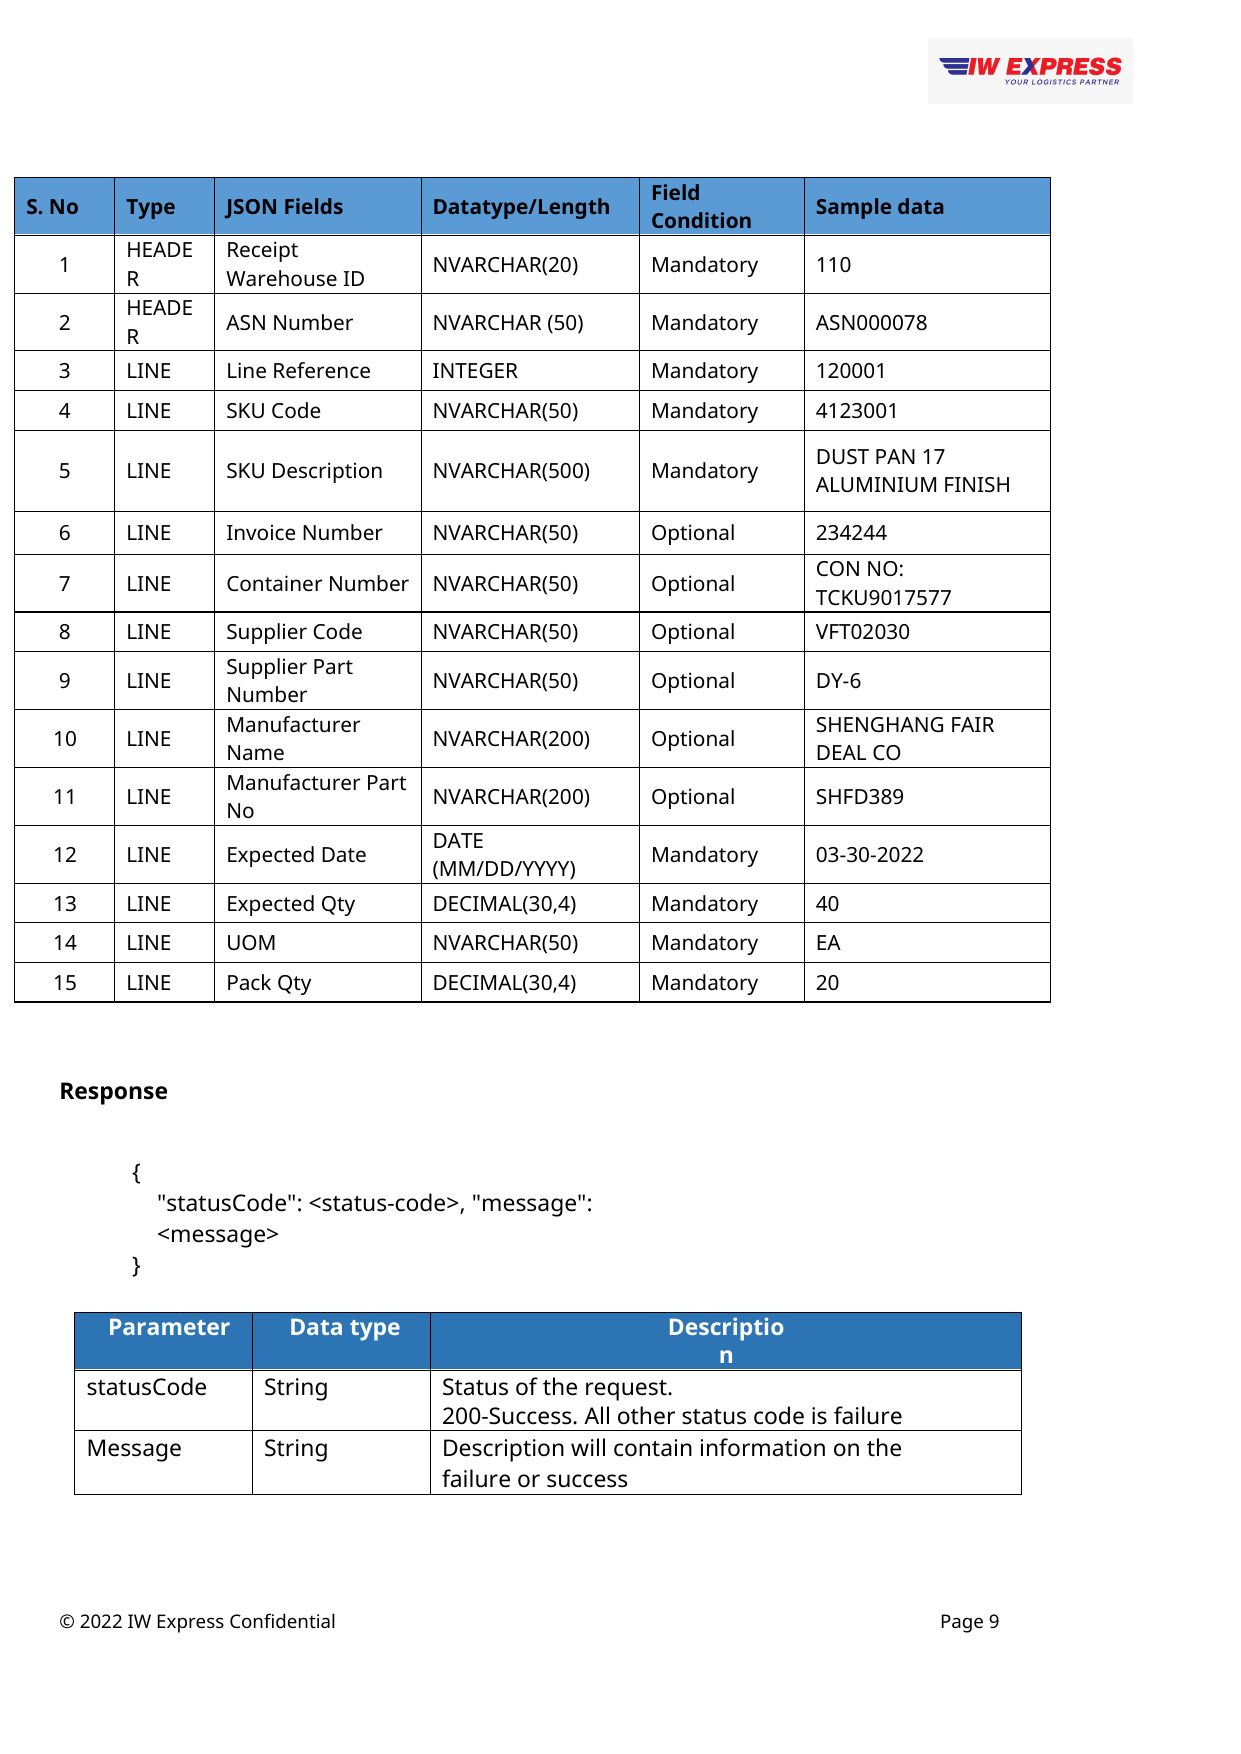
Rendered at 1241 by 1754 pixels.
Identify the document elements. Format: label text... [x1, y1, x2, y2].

table_cell Optional [640, 710, 804, 767]
table_cell Supplier Part Number [215, 652, 421, 709]
table_cell Mandatory [640, 391, 804, 429]
table_cell 4123001 [805, 391, 1050, 429]
table_cell statusCode [75, 1371, 252, 1430]
table_cell NVARCHAR(50) [422, 391, 639, 429]
table_cell 12 [15, 826, 114, 883]
text "statusCode": <status-code>, "message": <message> [157, 1187, 607, 1249]
table_header Sample data [805, 178, 1050, 234]
table_cell NVARCHAR (50) [422, 294, 639, 350]
picture [927, 38, 1133, 104]
table_cell 4 [15, 391, 114, 429]
table_cell Optional [640, 555, 804, 611]
table_cell 40 [805, 884, 1050, 922]
table_header Datatype/Length [422, 178, 639, 234]
table_cell Mandatory [640, 923, 804, 962]
table_cell LINE [115, 923, 214, 962]
table_header Parameter [75, 1313, 252, 1369]
table_cell Optional [640, 768, 804, 825]
table_cell VFT02030 [805, 613, 1050, 651]
table_cell String [253, 1431, 430, 1494]
table_cell LINE [115, 826, 214, 883]
table_cell LINE [115, 555, 214, 611]
table_cell 13 [15, 884, 114, 922]
table_cell LINE [115, 391, 214, 429]
table_cell LINE [115, 351, 214, 390]
table_cell ASN000078 [805, 294, 1050, 350]
table_cell Receipt Warehouse ID [215, 236, 421, 292]
table_cell Expected Qty [215, 884, 421, 922]
table_cell Status of the request. 200-Success. All other status code is failure [431, 1371, 1021, 1430]
table_cell String [253, 1371, 430, 1430]
table_cell NVARCHAR(50) [422, 652, 639, 709]
table_cell Mandatory [640, 963, 804, 1001]
table_cell 20 [805, 963, 1050, 1001]
table_cell LINE [115, 710, 214, 767]
table_cell INTEGER [422, 351, 639, 390]
table_cell 8 [15, 613, 114, 651]
table_cell LINE [115, 652, 214, 709]
table_cell NVARCHAR(200) [422, 710, 639, 767]
table_cell Optional [640, 613, 804, 651]
table_cell NVARCHAR(50) [422, 512, 639, 553]
table_header Type [115, 178, 214, 234]
table_header JSON Fields [215, 178, 421, 234]
table_cell 2 [15, 294, 114, 350]
table_cell Mandatory [640, 236, 804, 292]
table_cell LINE [115, 613, 214, 651]
text Response [59, 1074, 1240, 1106]
table_cell 5 [15, 431, 114, 511]
table_cell Optional [640, 652, 804, 709]
table_cell Container Number [215, 555, 421, 611]
table_cell Mandatory [640, 294, 804, 350]
table_cell NVARCHAR(50) [422, 923, 639, 962]
table_cell SHENGHANG FAIR DEAL CO [805, 710, 1050, 767]
text } [132, 1249, 1240, 1281]
table_cell CON NO: TCKU9017577 [805, 555, 1050, 611]
table_cell 10 [15, 710, 114, 767]
table_cell Expected Date [215, 826, 421, 883]
text { [132, 1156, 1240, 1187]
table_header Description [431, 1313, 1021, 1369]
table_cell DECIMAL(30,4) [422, 884, 639, 922]
table_cell Mandatory [640, 431, 804, 511]
table_cell 110 [805, 236, 1050, 292]
table_cell Optional [640, 512, 804, 553]
table_cell UOM [215, 923, 421, 962]
table_cell DECIMAL(30,4) [422, 963, 639, 1001]
table_cell NVARCHAR(50) [422, 555, 639, 611]
table_cell LINE [115, 431, 214, 511]
table_cell 120001 [805, 351, 1050, 390]
table_header S. No [15, 178, 114, 234]
table_cell 15 [15, 963, 114, 1001]
table_cell DUST PAN 17 ALUMINIUM FINISH [805, 431, 1050, 511]
table_cell Mandatory [640, 826, 804, 883]
table_cell Mandatory [640, 884, 804, 922]
table_cell DATE (MM/DD/YYYY) [422, 826, 639, 883]
table_cell 6 [15, 512, 114, 553]
table_header Data type [253, 1313, 430, 1369]
table_cell LINE [115, 963, 214, 1001]
table_cell SKU Code [215, 391, 421, 429]
table_cell 9 [15, 652, 114, 709]
table_header Field Condition [640, 178, 804, 234]
table_cell LINE [115, 512, 214, 553]
table_cell Invoice Number [215, 512, 421, 553]
table_cell DY-6 [805, 652, 1050, 709]
table_cell SHFD389 [805, 768, 1050, 825]
table_cell SKU Description [215, 431, 421, 511]
table_cell Mandatory [640, 351, 804, 390]
table_cell 11 [15, 768, 114, 825]
table_cell NVARCHAR(200) [422, 768, 639, 825]
table_cell LINE [115, 884, 214, 922]
table_cell Line Reference [215, 351, 421, 390]
table_cell 7 [15, 555, 114, 611]
table_cell NVARCHAR(20) [422, 236, 639, 292]
table_cell EA [805, 923, 1050, 962]
table_cell Supplier Code [215, 613, 421, 651]
table_cell Message [75, 1431, 252, 1494]
table_cell Pack Qty [215, 963, 421, 1001]
table_cell HEADER [115, 294, 214, 350]
table_cell NVARCHAR(50) [422, 613, 639, 651]
table_cell 14 [15, 923, 114, 962]
table_cell 03-30-2022 [805, 826, 1050, 883]
table_cell NVARCHAR(500) [422, 431, 639, 511]
table_cell HEADER [115, 236, 214, 292]
table_cell Manufacturer Part No [215, 768, 421, 825]
table_cell Description will contain information on the failure or success [431, 1431, 1021, 1494]
table_cell 234244 [805, 512, 1050, 553]
table_cell ASN Number [215, 294, 421, 350]
table_cell Manufacturer Name [215, 710, 421, 767]
table_cell 1 [15, 236, 114, 292]
table_cell LINE [115, 768, 214, 825]
table_cell 3 [15, 351, 114, 390]
